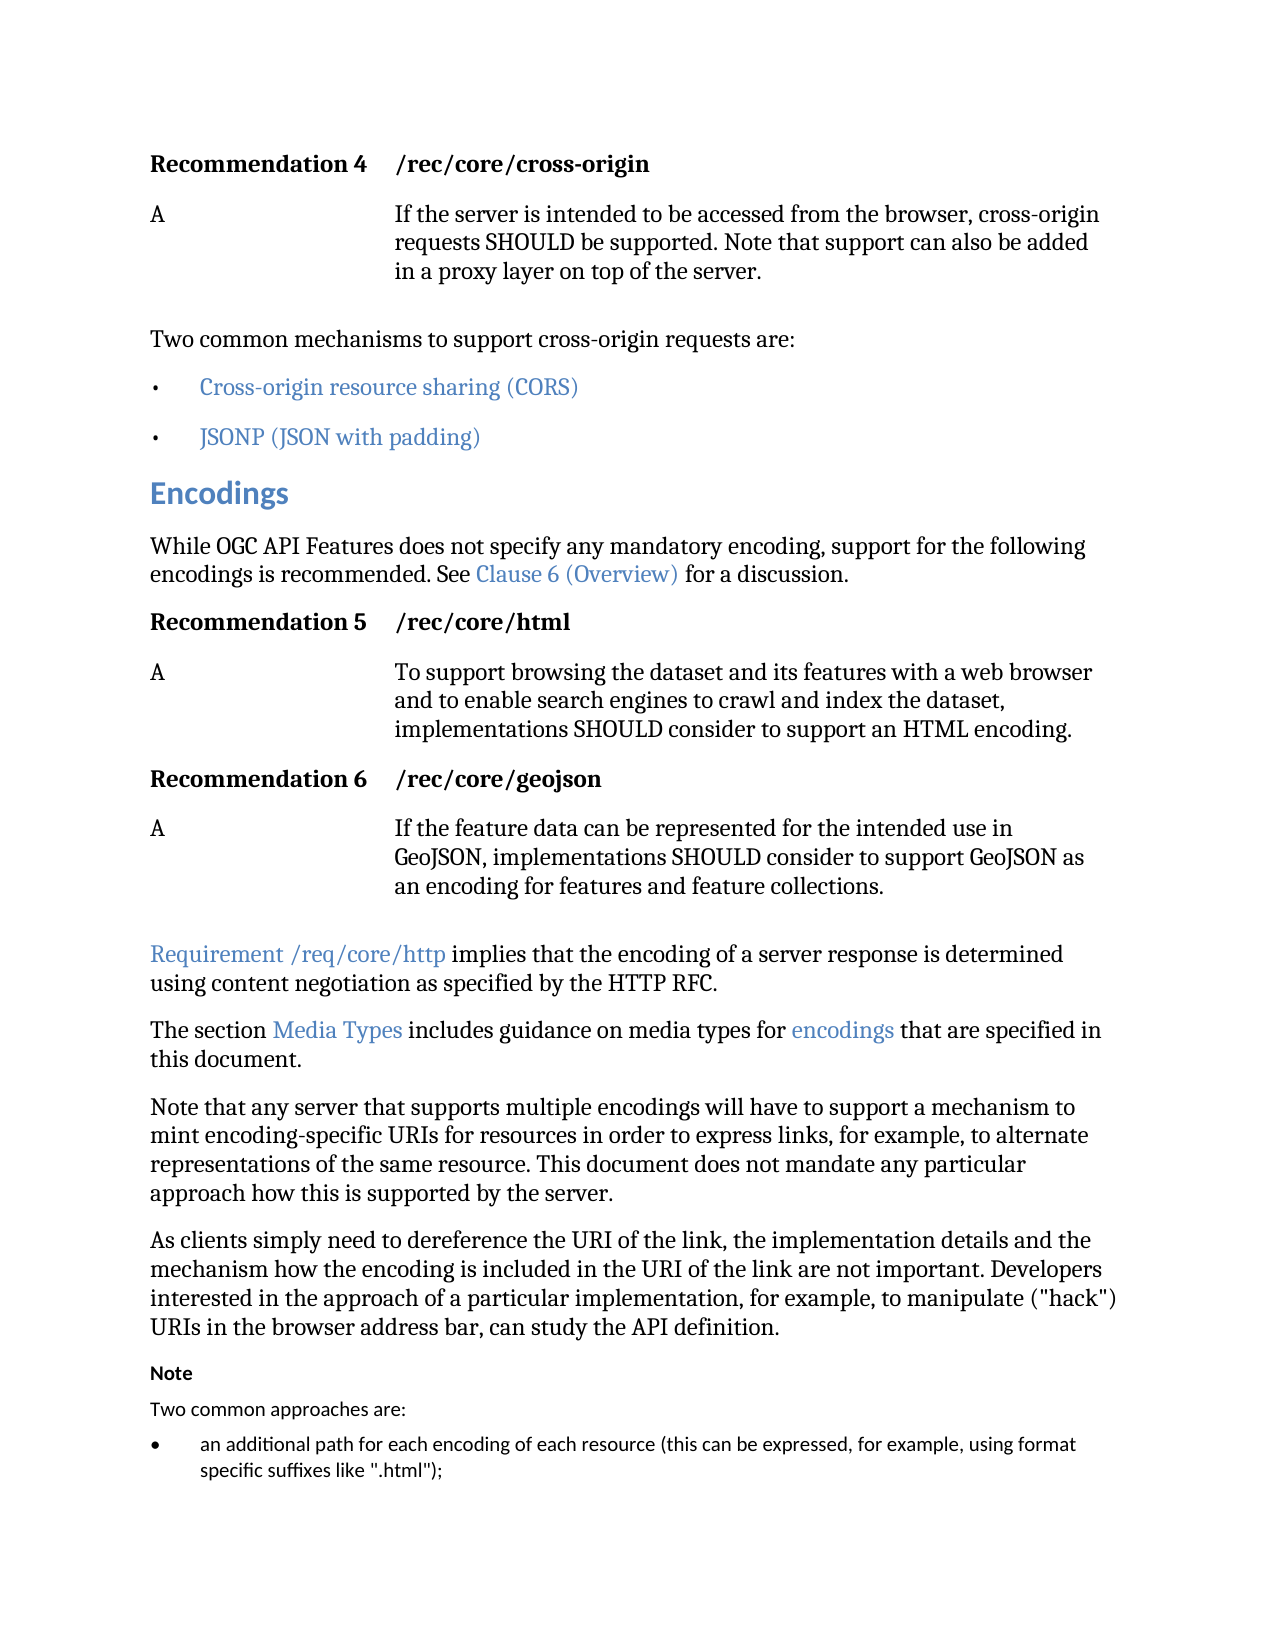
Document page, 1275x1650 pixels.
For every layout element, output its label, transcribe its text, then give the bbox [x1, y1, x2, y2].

table_cell A [139, 200, 383, 307]
table_cell A [139, 658, 383, 764]
list JSONP (JSON with padding) [150, 422, 1125, 451]
text Two common approaches are: [150, 1396, 1125, 1421]
list an additional path for each encoding of each resource (this can be expressed, for example, using format specific suffixes like ".html"); [150, 1432, 1125, 1482]
table_header /rec/core/html [383, 608, 1114, 657]
list Cross-origin resource sharing (CORS) [150, 373, 1125, 402]
table_header Recommendation 4 [139, 150, 383, 199]
table_header Recommendation 5 [139, 608, 383, 657]
text Note that any server that supports multiple encodings will have to support a mechanism to mint encoding-specific URIs for resources in order to express links, for example, to alternate representations of the same resource. This document does not mandate any particular approach how this is supported by the server. [150, 1092, 1125, 1207]
table_cell If the server is intended to be accessed from the browser, cross-origin requests SHOULD be supported. Note that support can also be added in a proxy layer on top of the server. [383, 200, 1114, 307]
subtitle Encodings [150, 472, 1125, 513]
table_header /rec/core/cross-origin [383, 150, 1114, 199]
text The section Media Types includes guidance on media types for encodings that are specified in this document. [150, 1016, 1125, 1074]
table_cell To support browsing the dataset and its features with a web browser and to enable search engines to crawl and index the dataset, implementations SHOULD consider to support an HTML encoding. [383, 658, 1114, 764]
table_header /rec/core/geojson [383, 765, 1114, 814]
text Note [150, 1360, 1125, 1385]
table_cell If the feature data can be represented for the intended use in GeoJSON, implementations SHOULD consider to support GeoJSON as an encoding for features and feature collections. [383, 814, 1114, 921]
text While OGC API Features does not specify any mandatory encoding, support for the following encodings is recommended. See Clause 6 (Overview) for a discussion. [150, 532, 1125, 589]
text Two common mechanisms to support cross-origin requests are: [150, 325, 1125, 354]
table_cell A [139, 814, 383, 921]
text As clients simply need to dereference the URI of the link, the implementation details and the mechanism how the encoding is included in the URI of the link are not important. Developers interested in the approach of a particular implementation, for example, to manipulate ("hack") URIs in the browser address bar, can study the API definition. [150, 1226, 1125, 1341]
text Requirement /req/core/http implies that the encoding of a server response is determined using content negotiation as specified by the HTTP RFC. [150, 940, 1125, 997]
table_header Recommendation 6 [139, 765, 383, 814]
